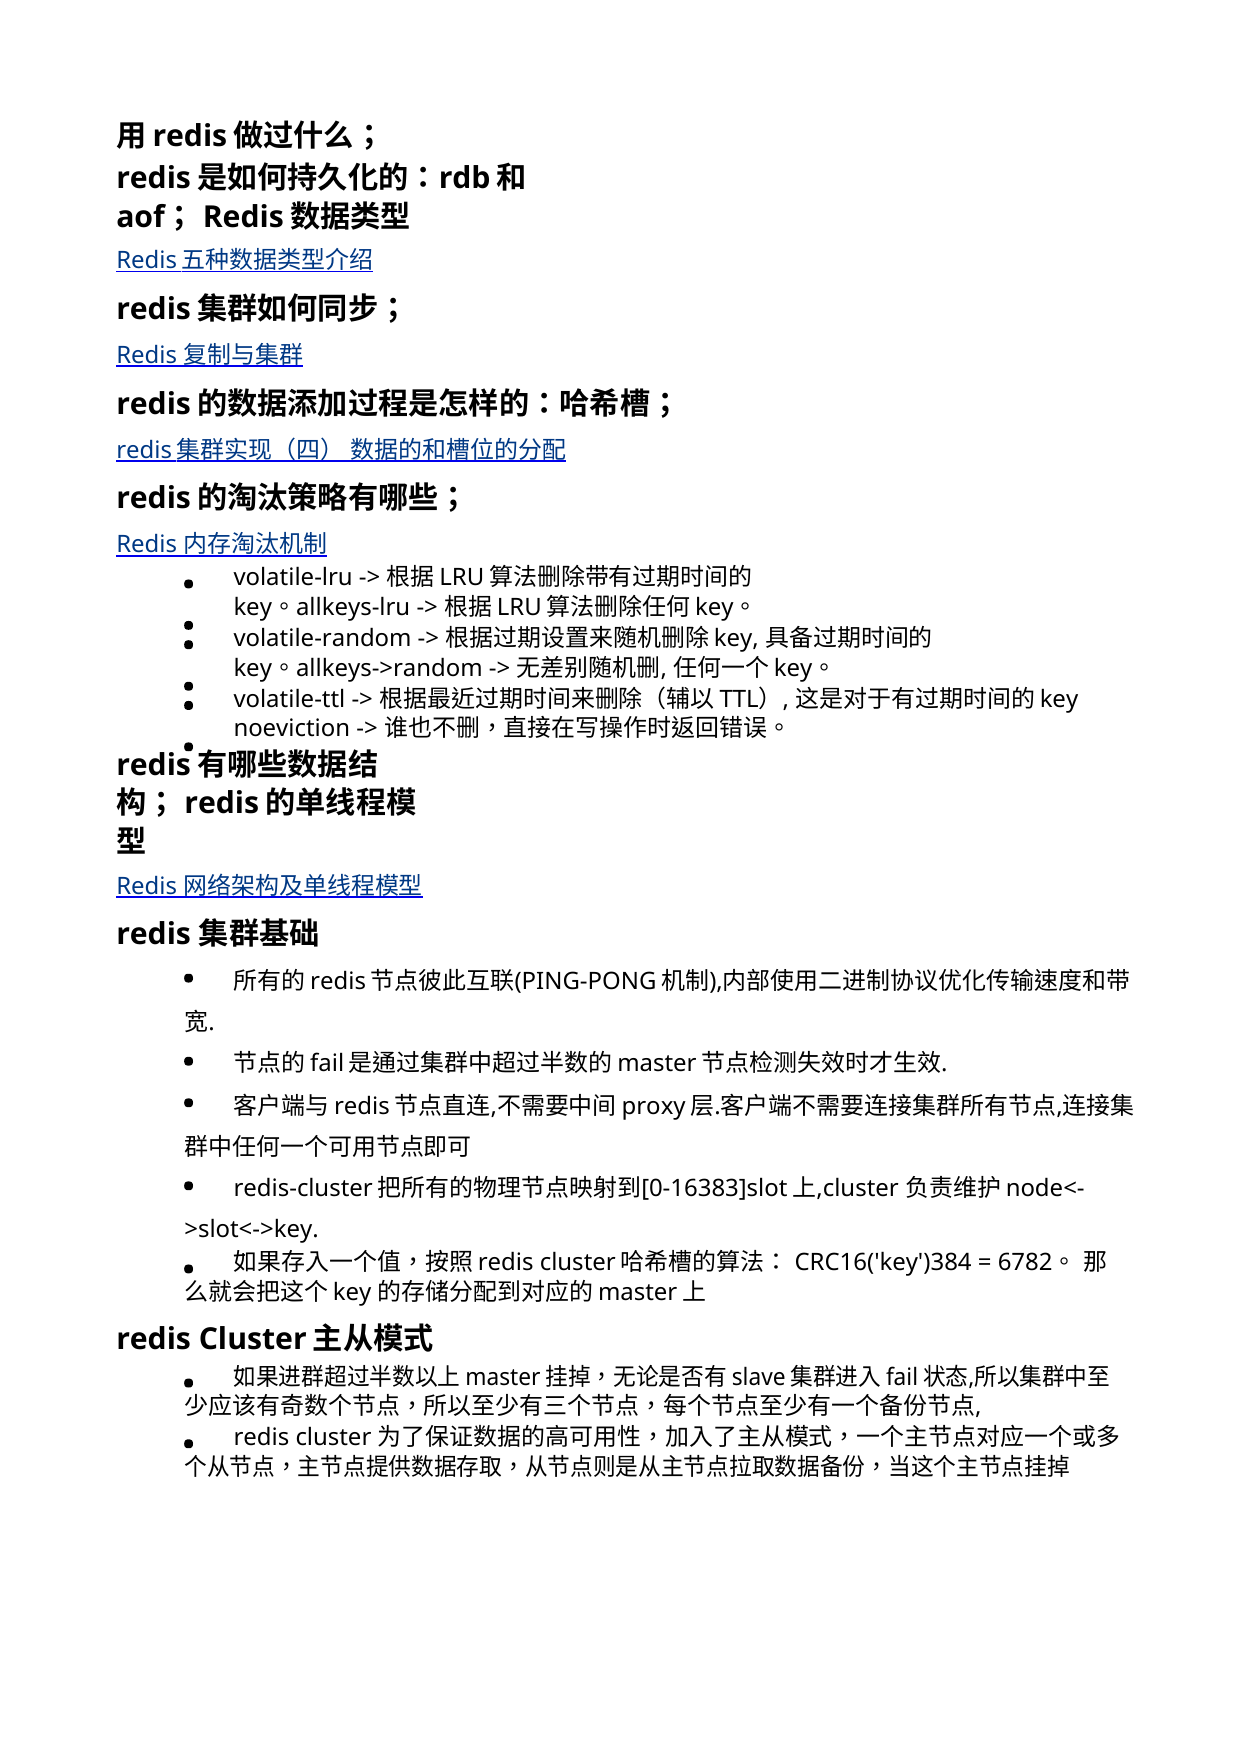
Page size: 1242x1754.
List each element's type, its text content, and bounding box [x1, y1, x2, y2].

subtitle redis的数据添加过程是怎样的：哈希槽； [116, 372, 1150, 425]
text redis集群实现（四） 数据的和槽位的分配 [116, 425, 1150, 466]
text volatile-lru -> 根据LRU算法删除带有过期时间的key。allkeys-lru -> 根据LRU算法删除任何key。 [233, 562, 823, 622]
text 群中任何一个可用节点即可 [184, 1123, 1150, 1163]
text volatile-random -> 根据过期设置来随机删除key, 具备过期时间的key。allkeys->random -> 无差别随机删, 任何一个key。 [233, 622, 1008, 683]
text 客户端与redis节点直连,不需要中间proxy层.客户端不需要连接集群所有节点,连接集 [233, 1080, 1150, 1123]
text Redis 复制与集群 [116, 330, 1150, 372]
text redis cluster 为了保证数据的高可用性，加入了主从模式，一个主节点对应一个或多个从节点，主节点提供数据存取，从节点则是从主节点拉取数据备份，当这个主节点挂掉 [184, 1421, 1124, 1482]
text Redis 内存淘汰机制 [116, 520, 1150, 561]
text volatile-ttl -> 根据最近过期时间来删除（辅以TTL）, 这是对于有过期时间的key noeviction -> 谁也不删，直接在写操作时返回错误。 [233, 683, 1086, 744]
text redis-cluster把所有的物理节点映射到[0-16383]slot上,cluster 负责维护node<- [233, 1163, 1150, 1204]
text 如果进群超过半数以上master挂掉，无论是否有slave集群进入fail状态,所以集群中至 少应该有奇数个节点，所以至少有三个节点，每个节点至少有一个备份节点, [184, 1361, 1124, 1421]
subtitle redis有哪些数据结构； redis的单线程模型 [116, 744, 437, 862]
text Redis五种数据类型介绍 [116, 236, 1150, 277]
subtitle redis 集群基础 [116, 902, 1150, 956]
text 宽. [184, 998, 1150, 1038]
subtitle redis是如何持久化的：rdb和aof； Redis数据类型 [116, 158, 603, 236]
subtitle redis集群如何同步； [116, 277, 1150, 330]
subtitle redis Cluster主从模式 [116, 1307, 1150, 1360]
text 所有的redis节点彼此互联(PING-PONG机制),内部使用二进制协议优化传输速度和带 [233, 956, 1150, 998]
subtitle redis的淘汰策略有哪些； [116, 466, 1150, 520]
text >slot<->key. [184, 1204, 1150, 1246]
text 用redis做过什么； [116, 103, 1150, 157]
text 节点的fail是通过集群中超过半数的master节点检测失效时才生效. [233, 1038, 1150, 1080]
text Redis 网络架构及单线程模型 [116, 862, 1150, 902]
text 如果存入一个值，按照redis cluster哈希槽的算法： CRC16('key')384 = 6782。 那么就会把这个key 的存储分配到对应的master上 [184, 1247, 1118, 1307]
